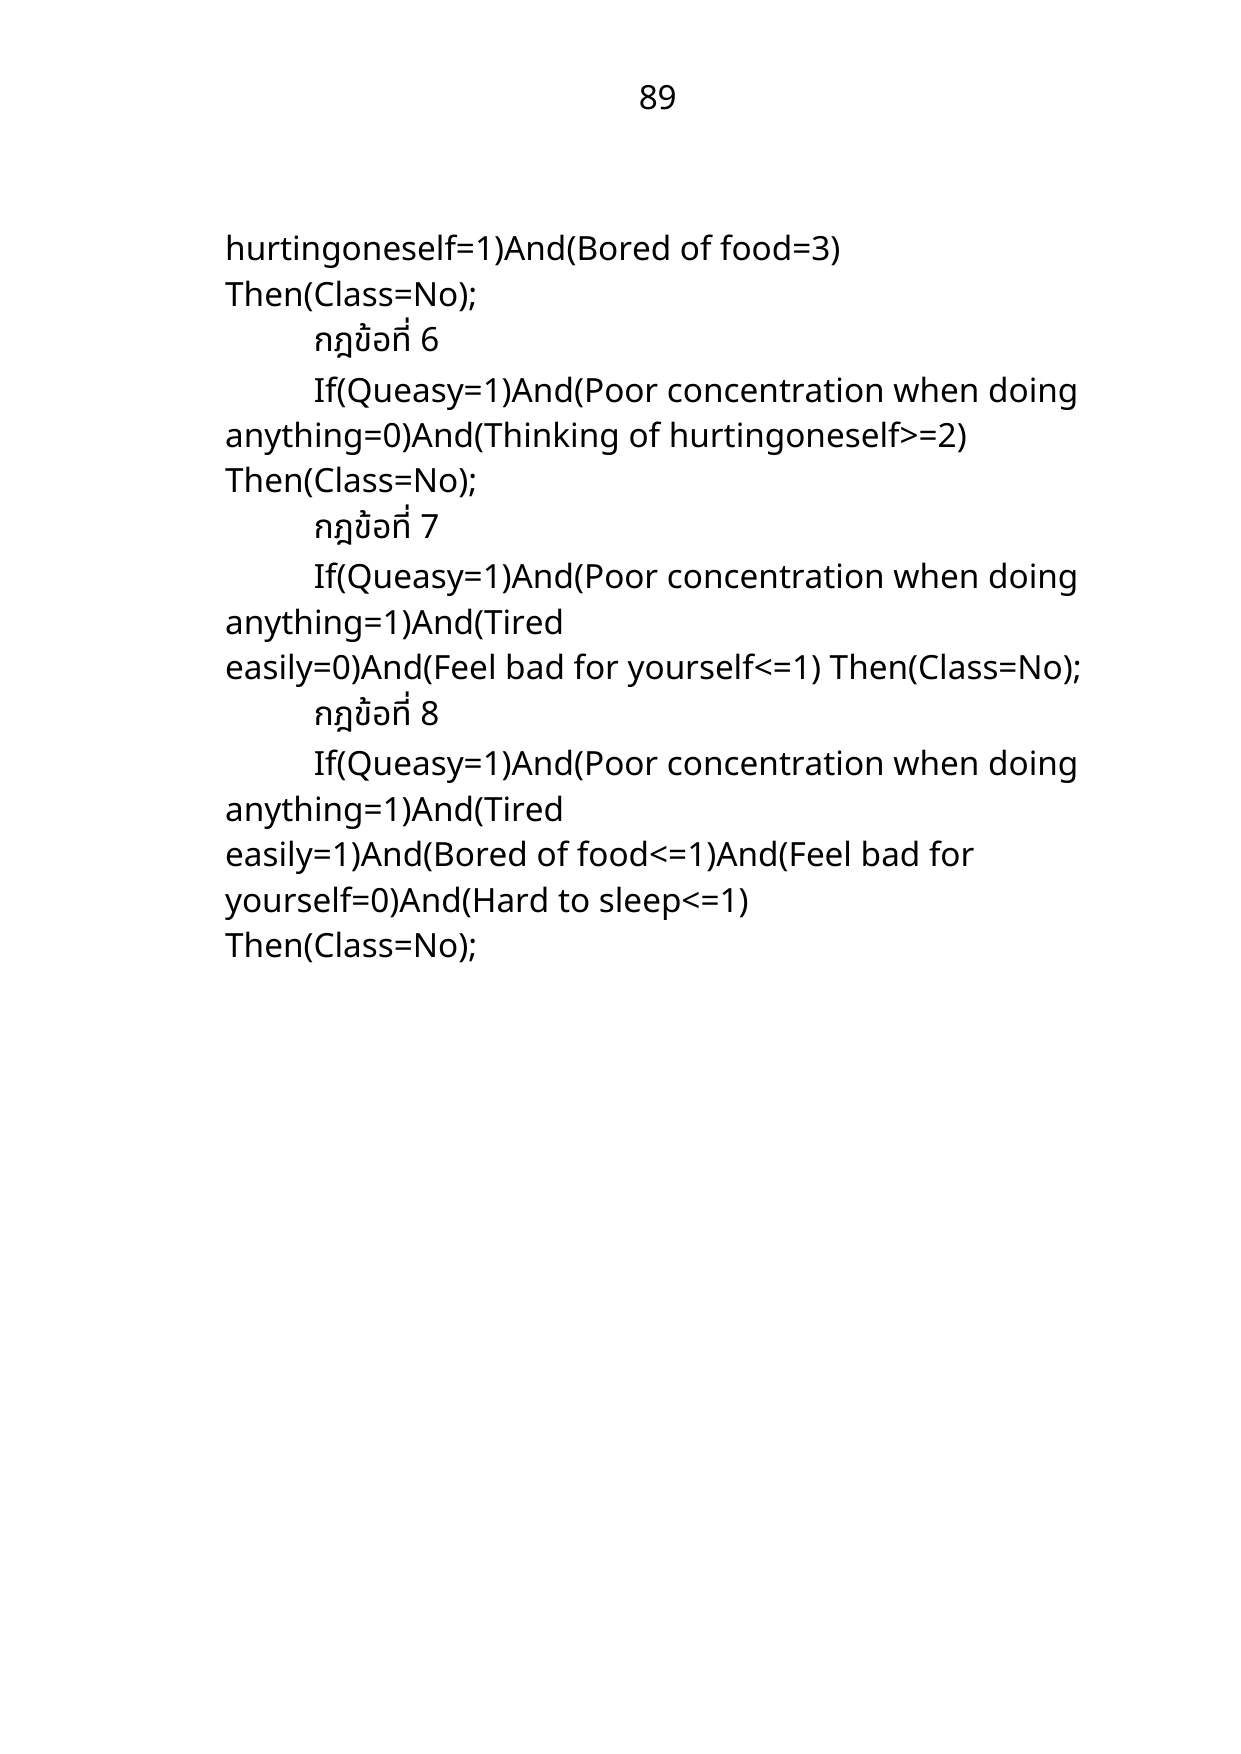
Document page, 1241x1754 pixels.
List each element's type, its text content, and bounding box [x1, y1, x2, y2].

text easily=0)And(Feel bad for yourself<=1) Then(Class=No); [225, 644, 1090, 689]
text กฎข้อที่ 6 [225, 316, 1090, 366]
text If(Queasy=1)And(Poor concentration when doing anything=1)And(Tired [225, 553, 1090, 644]
text Then(Class=No); [225, 922, 1090, 967]
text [225, 225, 1090, 316]
text easily=1)And(Bored of food<=1)And(Feel bad for yourself=0)And(Hard to sleep<=1) [225, 831, 1090, 922]
text If(Queasy=1)And(Poor concentration when doing anything=1)And(Tired [225, 740, 1090, 831]
text If(Queasy=1)And(Poor concentration when doing anything=0)And(Thinking of hurtingoneself>=2) Then(Class=No); [225, 366, 1090, 503]
text กฎข้อที่ 7 [225, 503, 1090, 553]
text กฎข้อที่ 8 [225, 689, 1090, 740]
